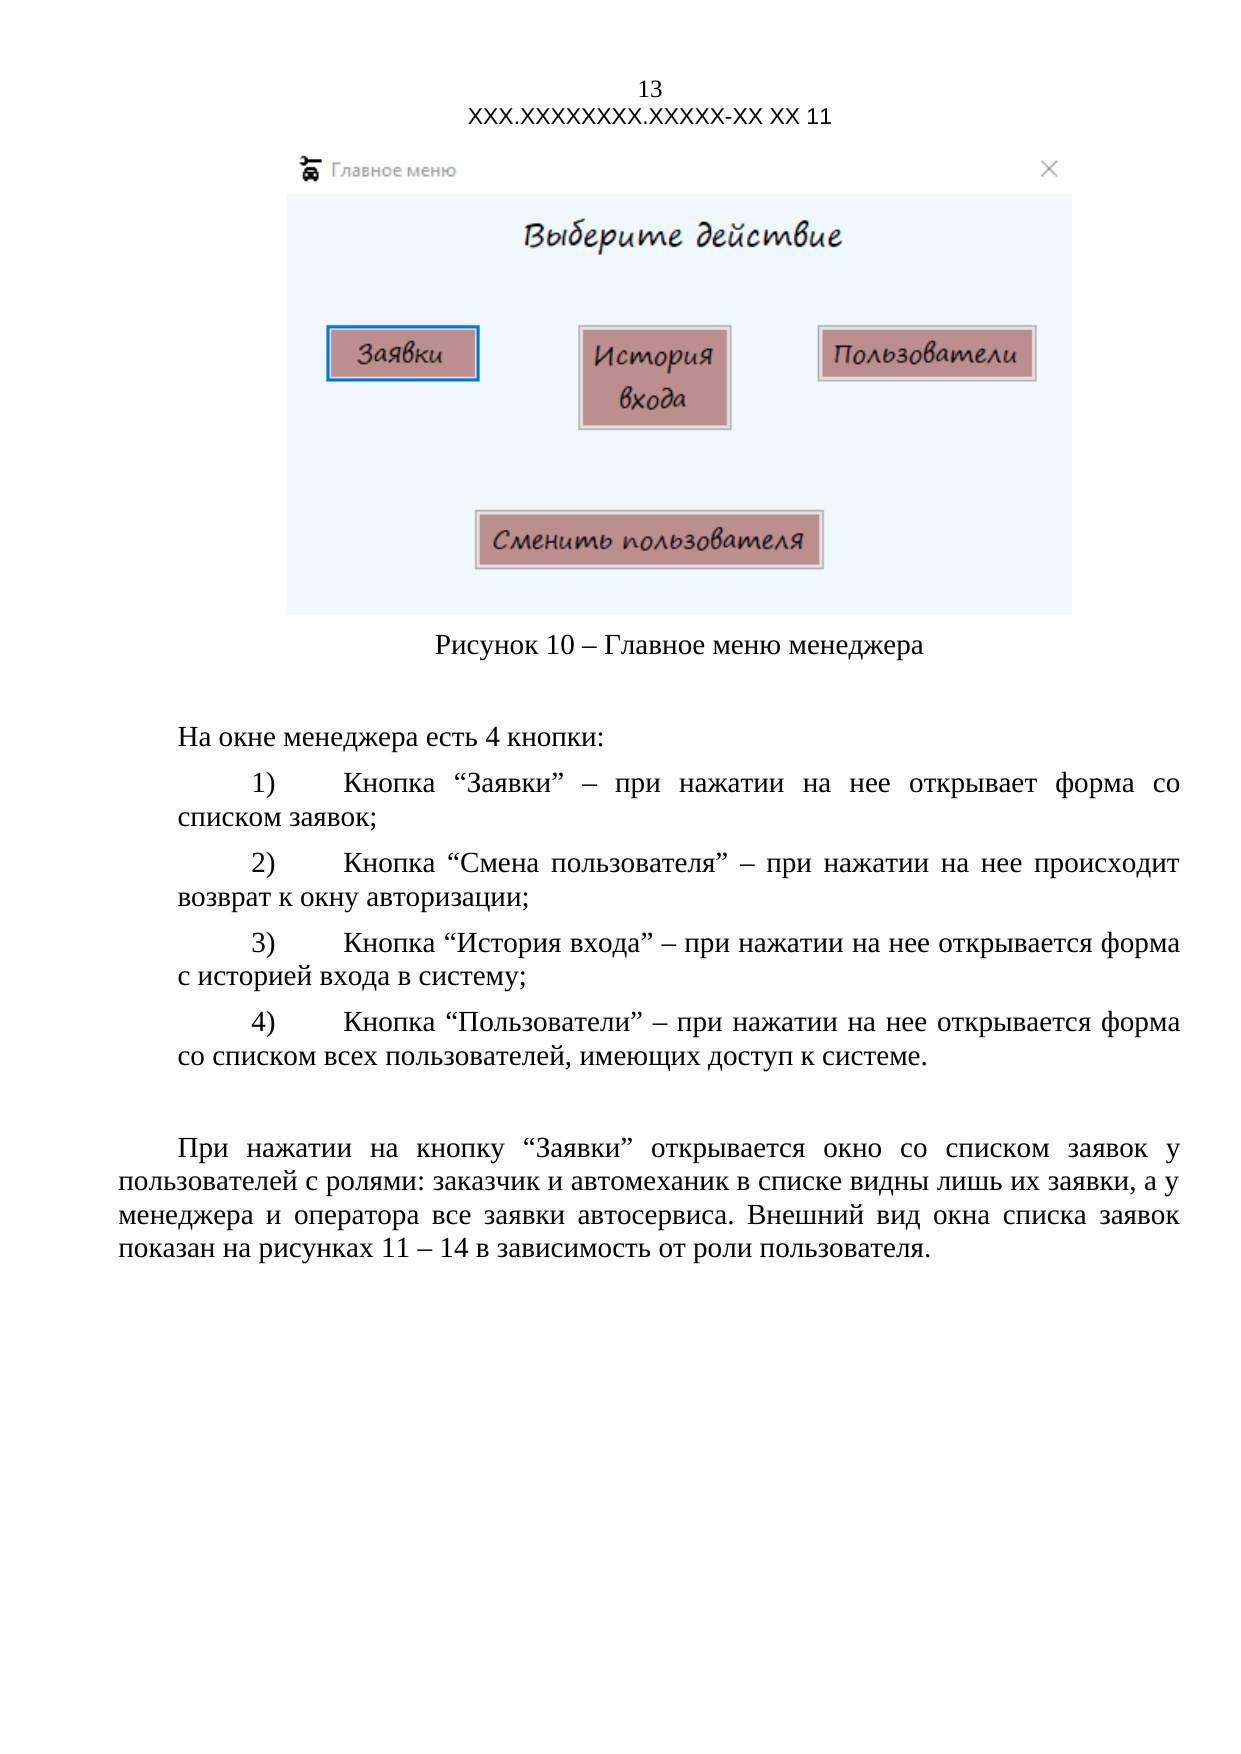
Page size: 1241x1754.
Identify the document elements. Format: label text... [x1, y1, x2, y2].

text При нажатии на кнопку “Заявки” открывается окно со списком заявок у пользователей с ролями: заказчик и автомеханик в списке видны лишь их заявки, а у менеджера и оператора все заявки автосервиса. Внешний вид окна списка заявок показан на рисунках 11 – 14 в зависимость от роли пользователя. [118, 1130, 1181, 1264]
text На окне менеджера есть 4 кнопки: [118, 719, 1181, 753]
list Кнопка “Пользователи” – при нажатии на нее открывается форма со списком всех пользователей, имеющих доступ к системе. [177, 1004, 1181, 1071]
list Кнопка “Смена пользователя” – при нажатии на нее происходит возврат к окну авторизации; [177, 845, 1181, 912]
list Кнопка “Заявки” – при нажатии на нее открывает форма со списком заявок; [177, 766, 1181, 833]
picture [286, 147, 1073, 615]
list Кнопка “История входа” – при нажатии на нее открывается форма с историей входа в систему; [177, 925, 1181, 992]
text Рисунок 10 – Главное меню менеджера [118, 627, 1181, 661]
